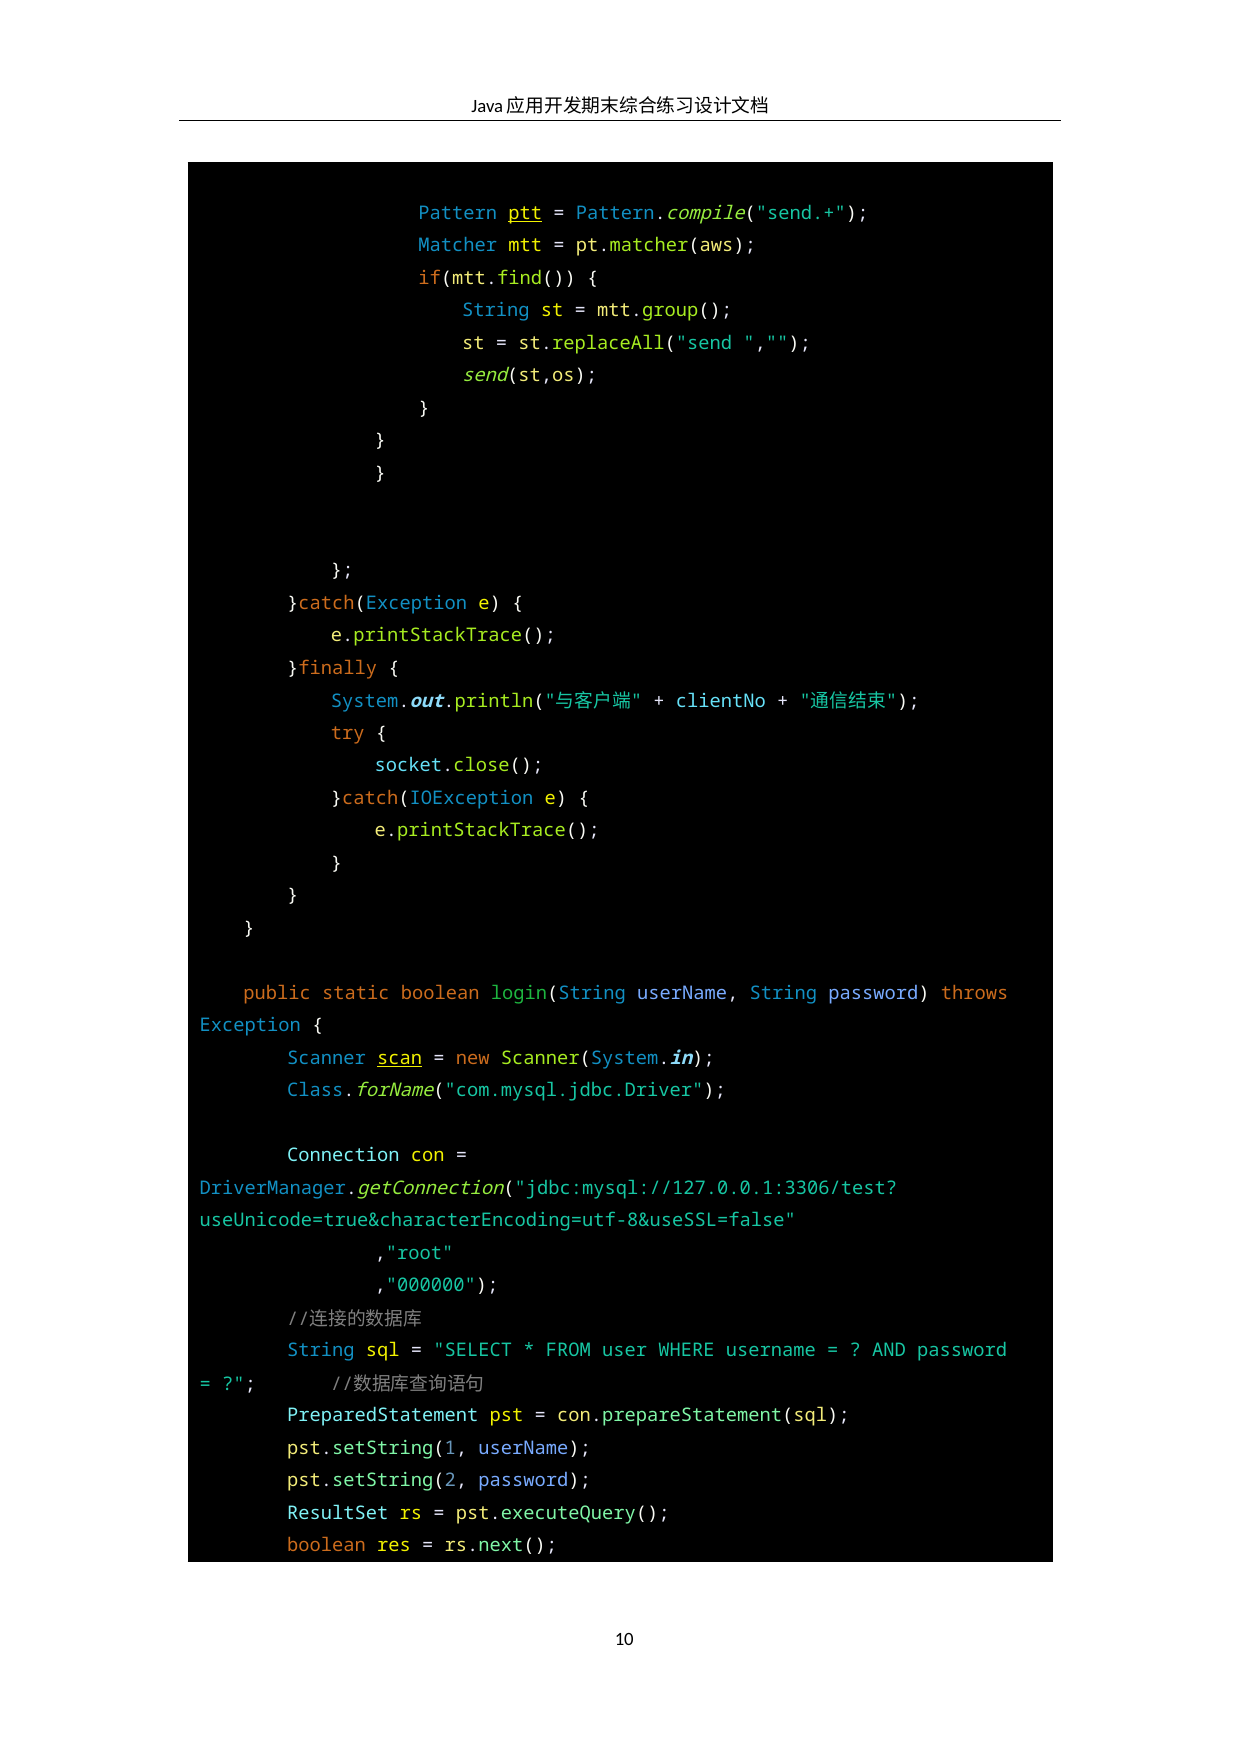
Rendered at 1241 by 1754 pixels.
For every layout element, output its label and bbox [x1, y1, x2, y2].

table_header [189, 163, 1052, 1561]
